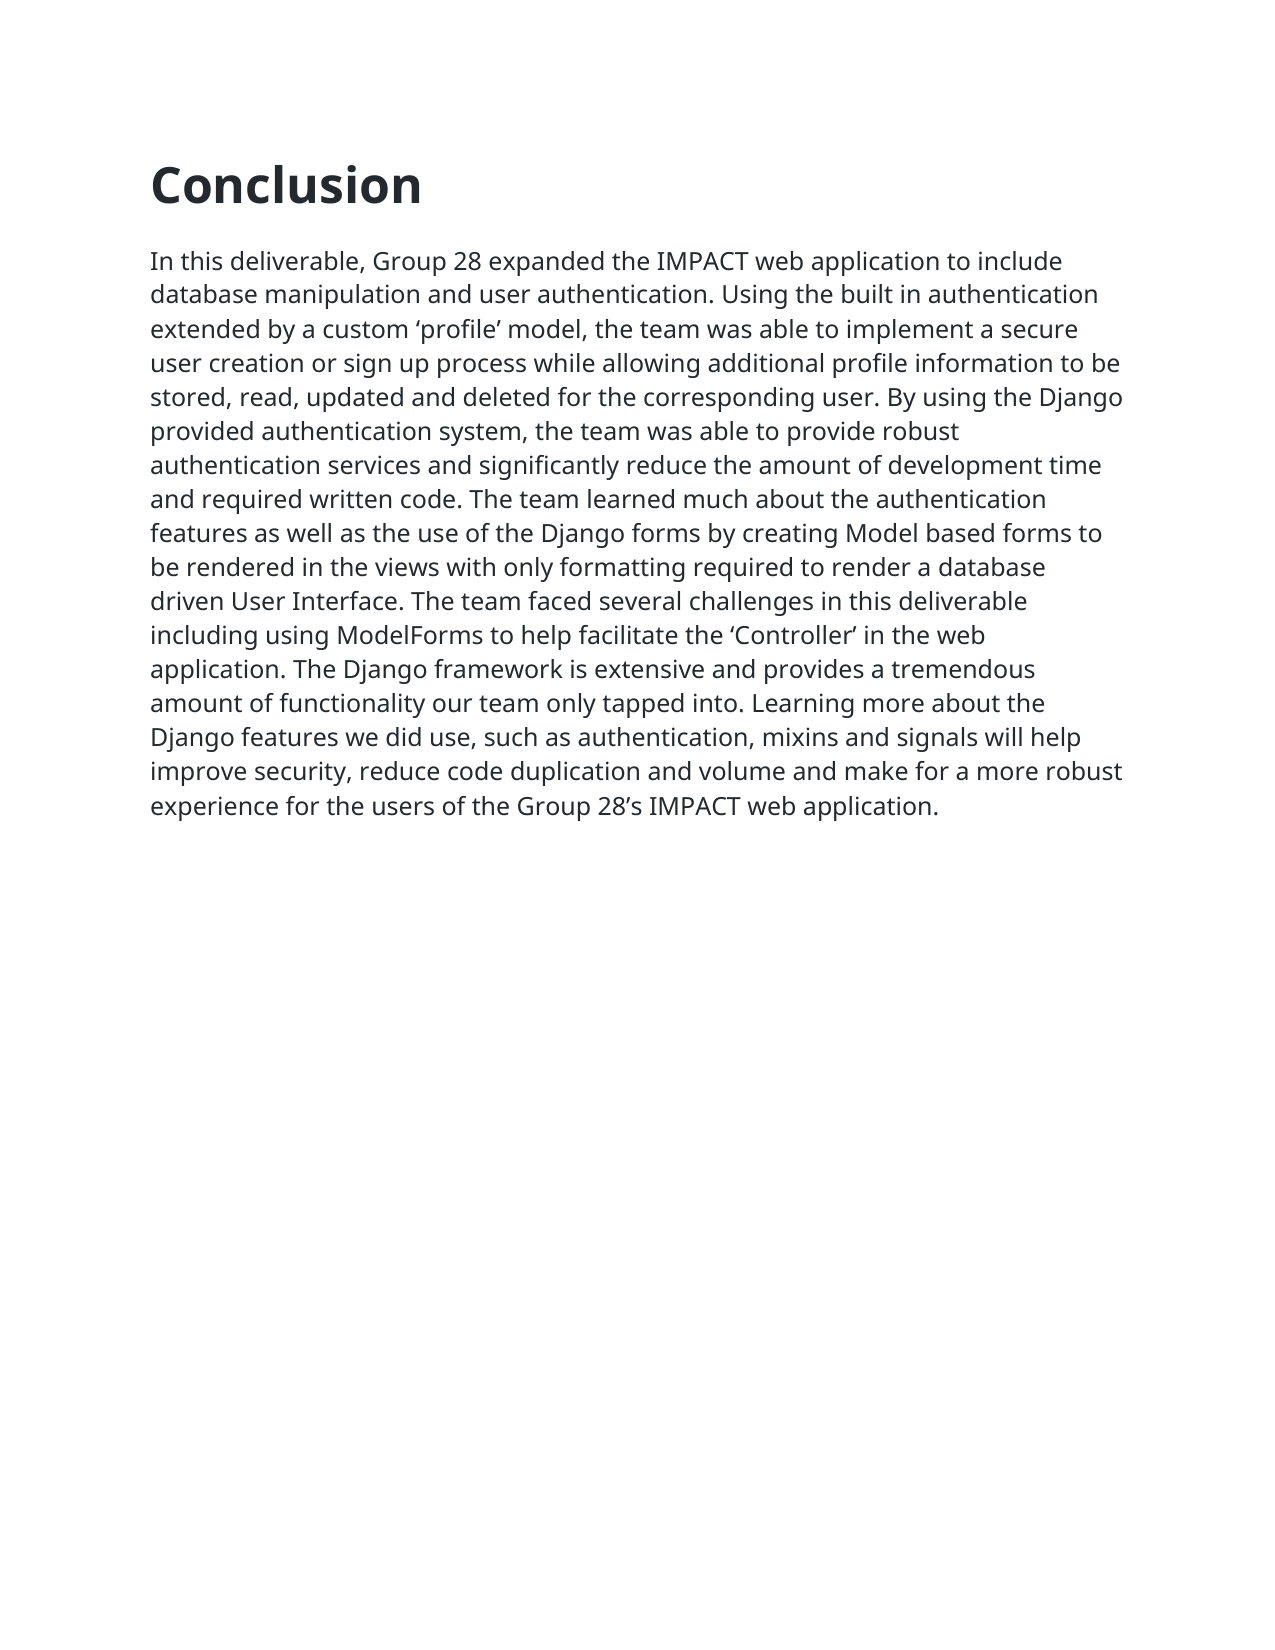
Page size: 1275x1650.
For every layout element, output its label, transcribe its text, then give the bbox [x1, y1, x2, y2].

text In this deliverable, Group 28 expanded the IMPACT web application to include database manipulation and user authentication. Using the built in authentication extended by a custom ‘profile’ model, the team was able to implement a secure user creation or sign up process while allowing additional profile information to be stored, read, updated and deleted for the corresponding user. By using the Django provided authentication system, the team was able to provide robust authentication services and significantly reduce the amount of development time and required written code. The team learned much about the authentication features as well as the use of the Django forms by creating Model based forms to be rendered in the views with only formatting required to render a database driven User Interface. The team faced several challenges in this deliverable including using ModelForms to help facilitate the ‘Controller’ in the web application. The Django framework is extensive and provides a tremendous amount of functionality our team only tapped into. Learning more about the Django features we did use, such as authentication, mixins and signals will help improve security, reduce code duplication and volume and make for a more robust experience for the users of the Group 28’s IMPACT web application. [150, 243, 1125, 822]
subtitle Conclusion [150, 150, 1125, 218]
